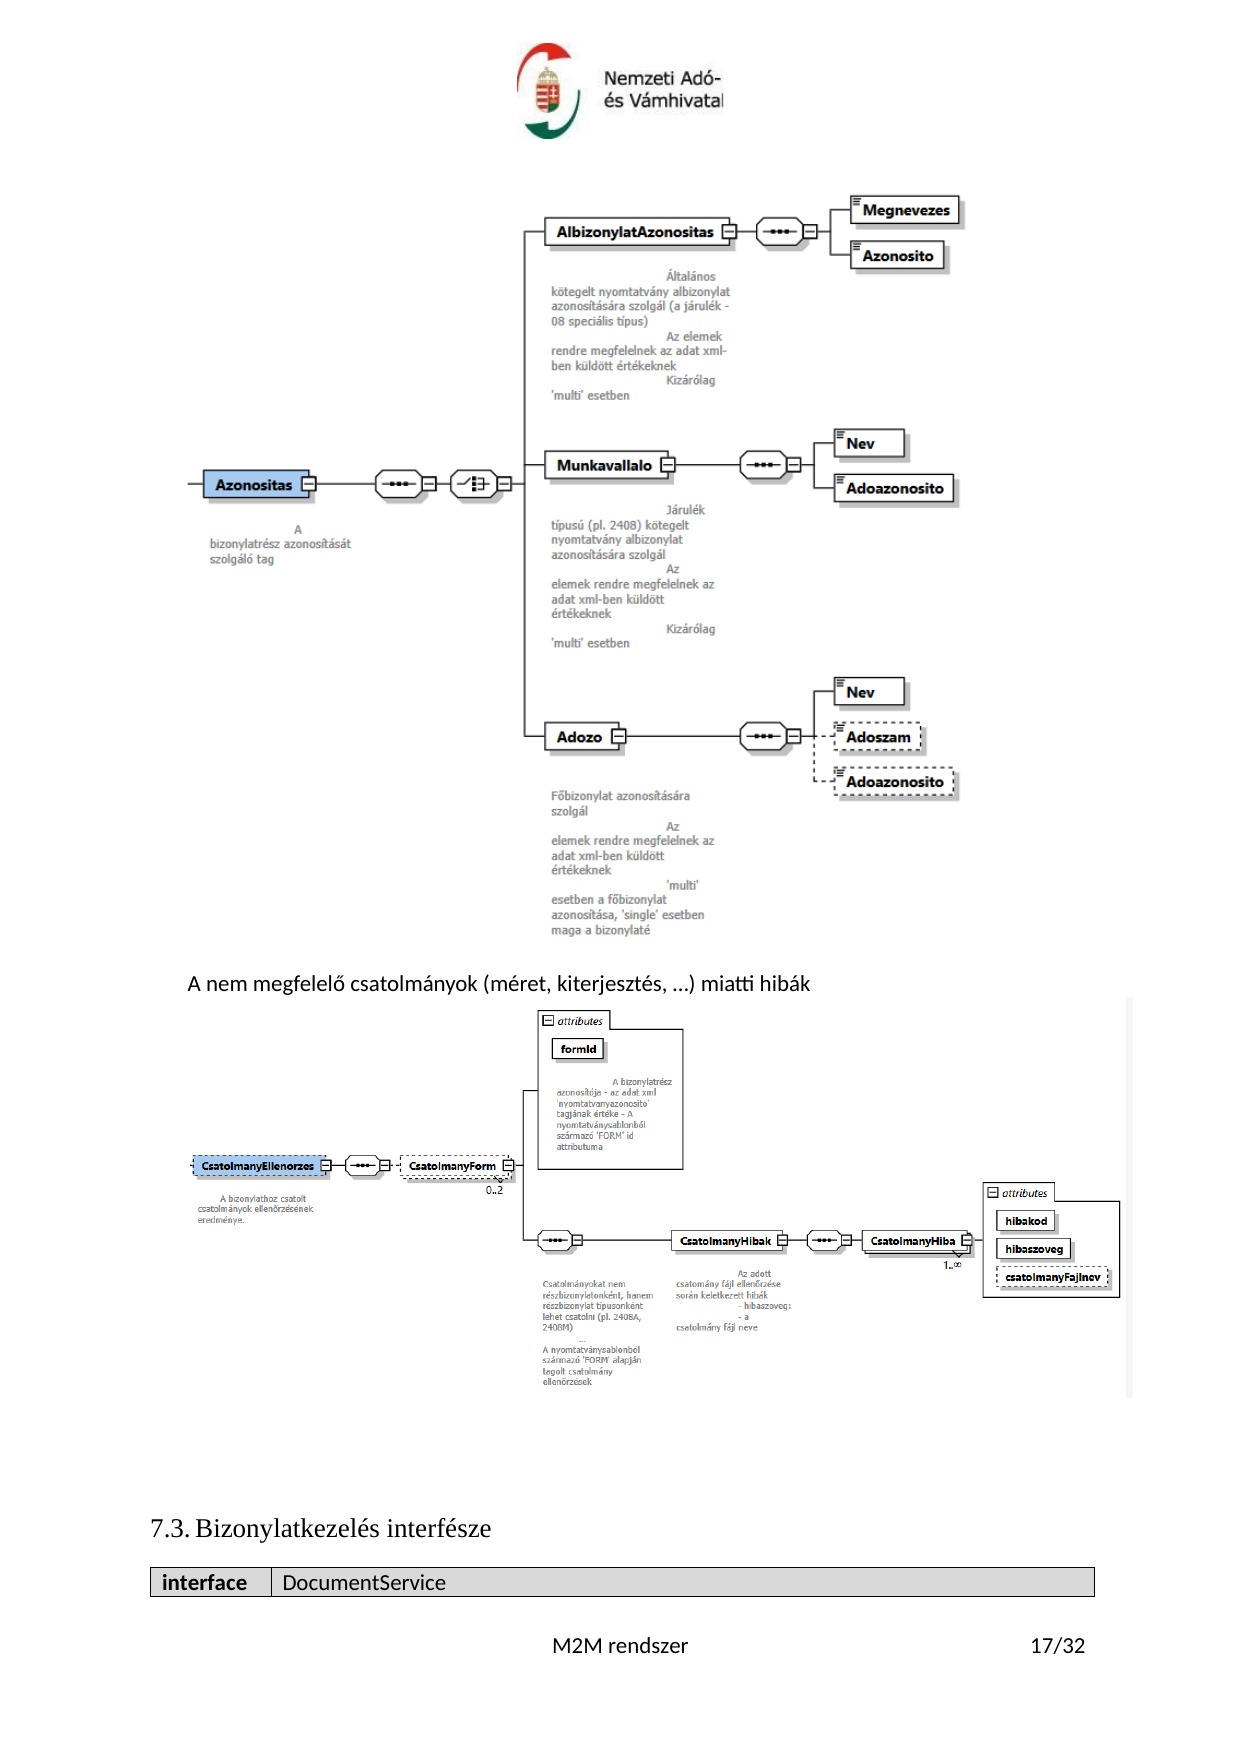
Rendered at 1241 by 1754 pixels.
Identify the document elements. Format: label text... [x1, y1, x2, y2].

table_header DocumentService [272, 1568, 1094, 1596]
picture [187, 187, 968, 941]
list A nem megfelelő csatolmányok (méret, kiterjesztés, …) miatti hibák [187, 969, 1095, 997]
picture [187, 997, 1133, 1398]
picture [517, 43, 724, 139]
subtitle Bizonylatkezelés interfésze [150, 1513, 1095, 1544]
table_header interface [151, 1568, 271, 1596]
